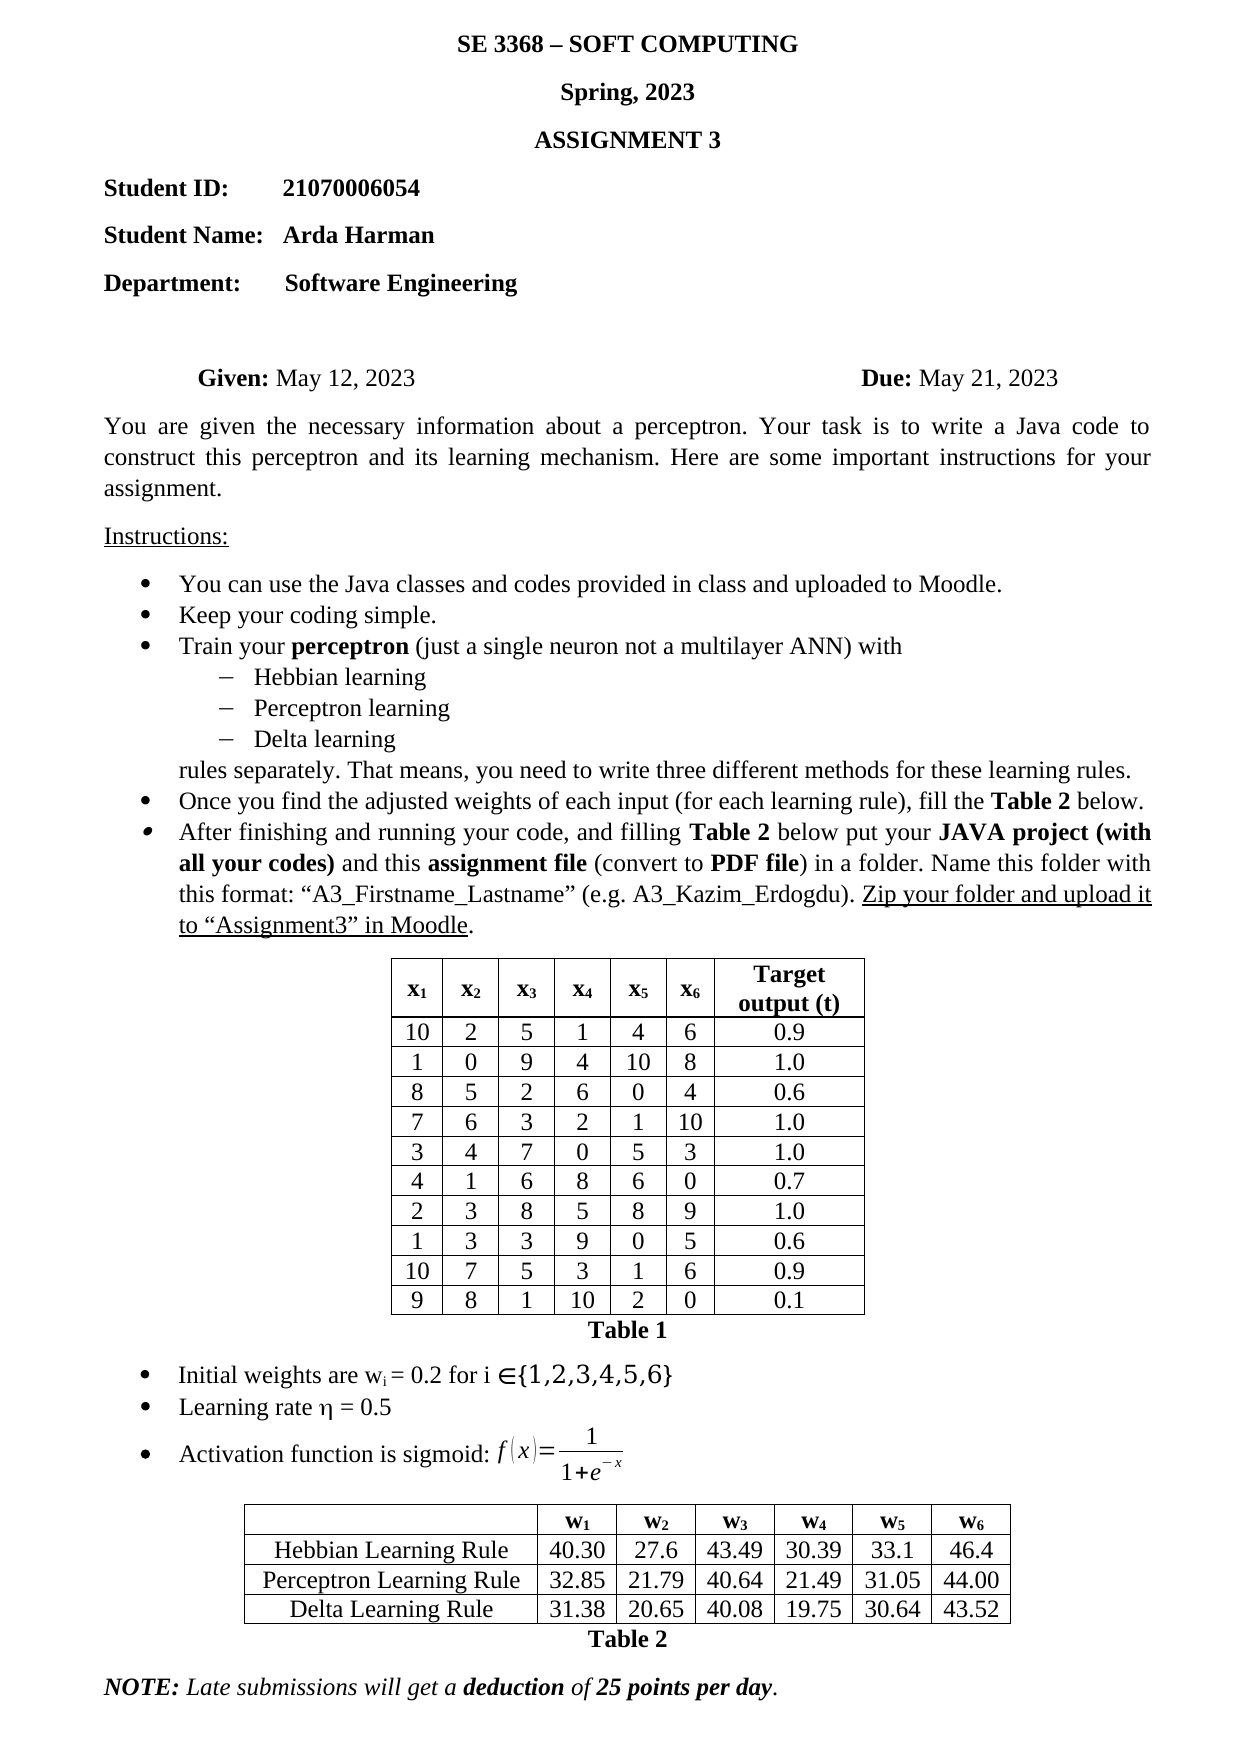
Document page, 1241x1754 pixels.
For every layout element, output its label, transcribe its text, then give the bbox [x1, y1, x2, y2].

table_cell 4 [392, 1166, 442, 1195]
table_cell 1.0 [715, 1137, 864, 1165]
table_cell 6 [667, 1256, 714, 1284]
table_cell 40.64 [696, 1565, 774, 1593]
text Spring, 2023 [103, 77, 1152, 106]
list Hebbian learning [216, 662, 1152, 691]
table_cell 31.38 [538, 1595, 616, 1623]
table_cell Hebbian Learning Rule [245, 1535, 537, 1564]
text You are given the necessary information about a perceptron. Your task is to write a Java code to construct this perceptron and its learning mechanism. Here are some important instructions for your assignment. [103, 411, 1152, 502]
table_header x1 [392, 959, 442, 1016]
table_cell 0 [611, 1077, 666, 1106]
table_cell 6 [667, 1018, 714, 1046]
table_header w4 [775, 1505, 852, 1534]
table_header Target output (t) [715, 959, 864, 1016]
text Instructions: [103, 521, 1152, 550]
table_cell 10 [611, 1047, 666, 1076]
table_cell 3 [499, 1107, 554, 1136]
table_cell 33.1 [853, 1535, 931, 1564]
table_cell 3 [443, 1226, 498, 1255]
table_cell 2 [443, 1018, 498, 1046]
list After finishing and running your code, and filling Table 2 below put your JAVA project (with all your codes) and this assignment file (convert to PDF file) in a folder. Name this folder with this format: “A3_Firstname_Lastname” (e.g. A3_Kazim_Erdogdu). Zip your folder and upload it to “Assignment3” in Moodle. [141, 817, 1152, 939]
table_cell 10 [392, 1018, 442, 1046]
text NOTE: Late submissions will get a deduction of 25 points per day. [103, 1672, 1152, 1701]
table_header w5 [853, 1505, 931, 1534]
table_cell 0 [611, 1226, 666, 1255]
table_cell 21.79 [617, 1565, 695, 1593]
table_cell 8 [392, 1077, 442, 1106]
table_cell 0 [443, 1047, 498, 1076]
table_cell 2 [392, 1196, 442, 1225]
text Table 2 [103, 1624, 1152, 1653]
table_cell 6 [555, 1077, 610, 1106]
table_cell 9 [555, 1226, 610, 1255]
table_cell 5 [667, 1226, 714, 1255]
table_cell 10 [667, 1107, 714, 1136]
table_cell 3 [443, 1196, 498, 1225]
list Perceptron learning [216, 693, 1152, 722]
list Delta learning [216, 724, 1152, 753]
table_cell 30.39 [775, 1535, 852, 1564]
table_cell 1.0 [715, 1107, 864, 1136]
table_cell 1 [443, 1166, 498, 1195]
table_cell 9 [667, 1196, 714, 1225]
table_cell 5 [499, 1018, 554, 1046]
table_cell 6 [443, 1107, 498, 1136]
table_cell 10 [392, 1256, 442, 1284]
list Keep your coding simple. [141, 600, 1152, 628]
table_cell 1 [499, 1286, 554, 1314]
table_cell 5 [611, 1137, 666, 1165]
table_header w2 [617, 1505, 695, 1534]
text Given: May 12, 2023 Due: May 21, 2023 [103, 363, 1152, 392]
table_cell 1 [611, 1256, 666, 1284]
table_cell 0 [555, 1137, 610, 1165]
table_cell 0 [667, 1286, 714, 1314]
table_cell 7 [443, 1256, 498, 1284]
table_cell 5 [555, 1196, 610, 1225]
table_cell 1.0 [715, 1196, 864, 1225]
table_header [245, 1505, 537, 1534]
table_header w6 [932, 1505, 1010, 1534]
table_cell 0.1 [715, 1286, 864, 1314]
table_cell 4 [555, 1047, 610, 1076]
table_cell 32.85 [538, 1565, 616, 1593]
table_cell 30.64 [853, 1595, 931, 1623]
table_cell 7 [499, 1137, 554, 1165]
table_cell 4 [443, 1137, 498, 1165]
table_cell 4 [611, 1018, 666, 1046]
table_header w1 [538, 1505, 616, 1534]
table_cell 43.52 [932, 1595, 1010, 1623]
table_cell 1.0 [715, 1047, 864, 1076]
table_cell 7 [392, 1107, 442, 1136]
table_header x6 [667, 959, 714, 1016]
table_cell 0 [667, 1166, 714, 1195]
table_cell 5 [443, 1077, 498, 1106]
text SE 3368 – SOFT COMPUTING [103, 29, 1152, 58]
table_cell 9 [499, 1047, 554, 1076]
table_cell 3 [667, 1137, 714, 1165]
table_cell 19.75 [775, 1595, 852, 1623]
table_cell 46.4 [932, 1535, 1010, 1564]
table_header x2 [443, 959, 498, 1016]
table_cell 43.49 [696, 1535, 774, 1564]
text ASSIGNMENT 3 [103, 125, 1152, 154]
table_cell 8 [443, 1286, 498, 1314]
table_cell 44.00 [932, 1565, 1010, 1593]
table_cell 31.05 [853, 1565, 931, 1593]
table_cell 1 [392, 1226, 442, 1255]
table_cell 1 [555, 1018, 610, 1046]
table_cell 10 [555, 1286, 610, 1314]
table_cell 2 [499, 1077, 554, 1106]
list Initial weights are wi = 0.2 for i ∈{1,2,3,4,5,6} [141, 1359, 1152, 1389]
text Table 1 [103, 1315, 1152, 1344]
table_cell 40.30 [538, 1535, 616, 1564]
table_cell 3 [392, 1137, 442, 1165]
text Department: Software Engineering [103, 268, 1152, 297]
table_header x4 [555, 959, 610, 1016]
table_cell 27.6 [617, 1535, 695, 1564]
table_cell 6 [499, 1166, 554, 1195]
table_cell 4 [667, 1077, 714, 1106]
table_header x3 [499, 959, 554, 1016]
table_cell 9 [392, 1286, 442, 1314]
table_cell 0.6 [715, 1077, 864, 1106]
list Train your perceptron (just a single neuron not a multilayer ANN) with [141, 631, 1152, 659]
table_cell 0.6 [715, 1226, 864, 1255]
table_cell 0.9 [715, 1256, 864, 1284]
table_cell 8 [667, 1047, 714, 1076]
table_cell 3 [499, 1226, 554, 1255]
table_cell 8 [499, 1196, 554, 1225]
text Student ID: 21070006054 [103, 173, 1152, 201]
table_cell 8 [555, 1166, 610, 1195]
list You can use the Java classes and codes provided in class and uploaded to Moodle. [141, 569, 1152, 597]
table_cell 20.65 [617, 1595, 695, 1623]
table_cell 2 [611, 1286, 666, 1314]
table_cell Perceptron Learning Rule [245, 1565, 537, 1593]
table_cell 1 [392, 1047, 442, 1076]
table_cell 21.49 [775, 1565, 852, 1593]
list Once you find the adjusted weights of each input (for each learning rule), fill the Table 2 below. [141, 786, 1152, 815]
table_cell 6 [611, 1166, 666, 1195]
table_cell 1 [611, 1107, 666, 1136]
text Student Name: Arda Harman [103, 220, 1152, 249]
table_cell 0.9 [715, 1018, 864, 1046]
table_cell 8 [611, 1196, 666, 1225]
table_cell Delta Learning Rule [245, 1595, 537, 1623]
table_cell 40.08 [696, 1595, 774, 1623]
table_cell 2 [555, 1107, 610, 1136]
list Learning rate = 0.5 [141, 1392, 1152, 1420]
table_cell 0.7 [715, 1166, 864, 1195]
table_header x5 [611, 959, 666, 1016]
list rules separately. That means, you need to write three different methods for these learning rules. [178, 755, 1152, 784]
table_header w3 [696, 1505, 774, 1534]
list Activation function is sigmoid: [141, 1423, 1152, 1485]
table_cell 3 [555, 1256, 610, 1284]
table_cell 5 [499, 1256, 554, 1284]
